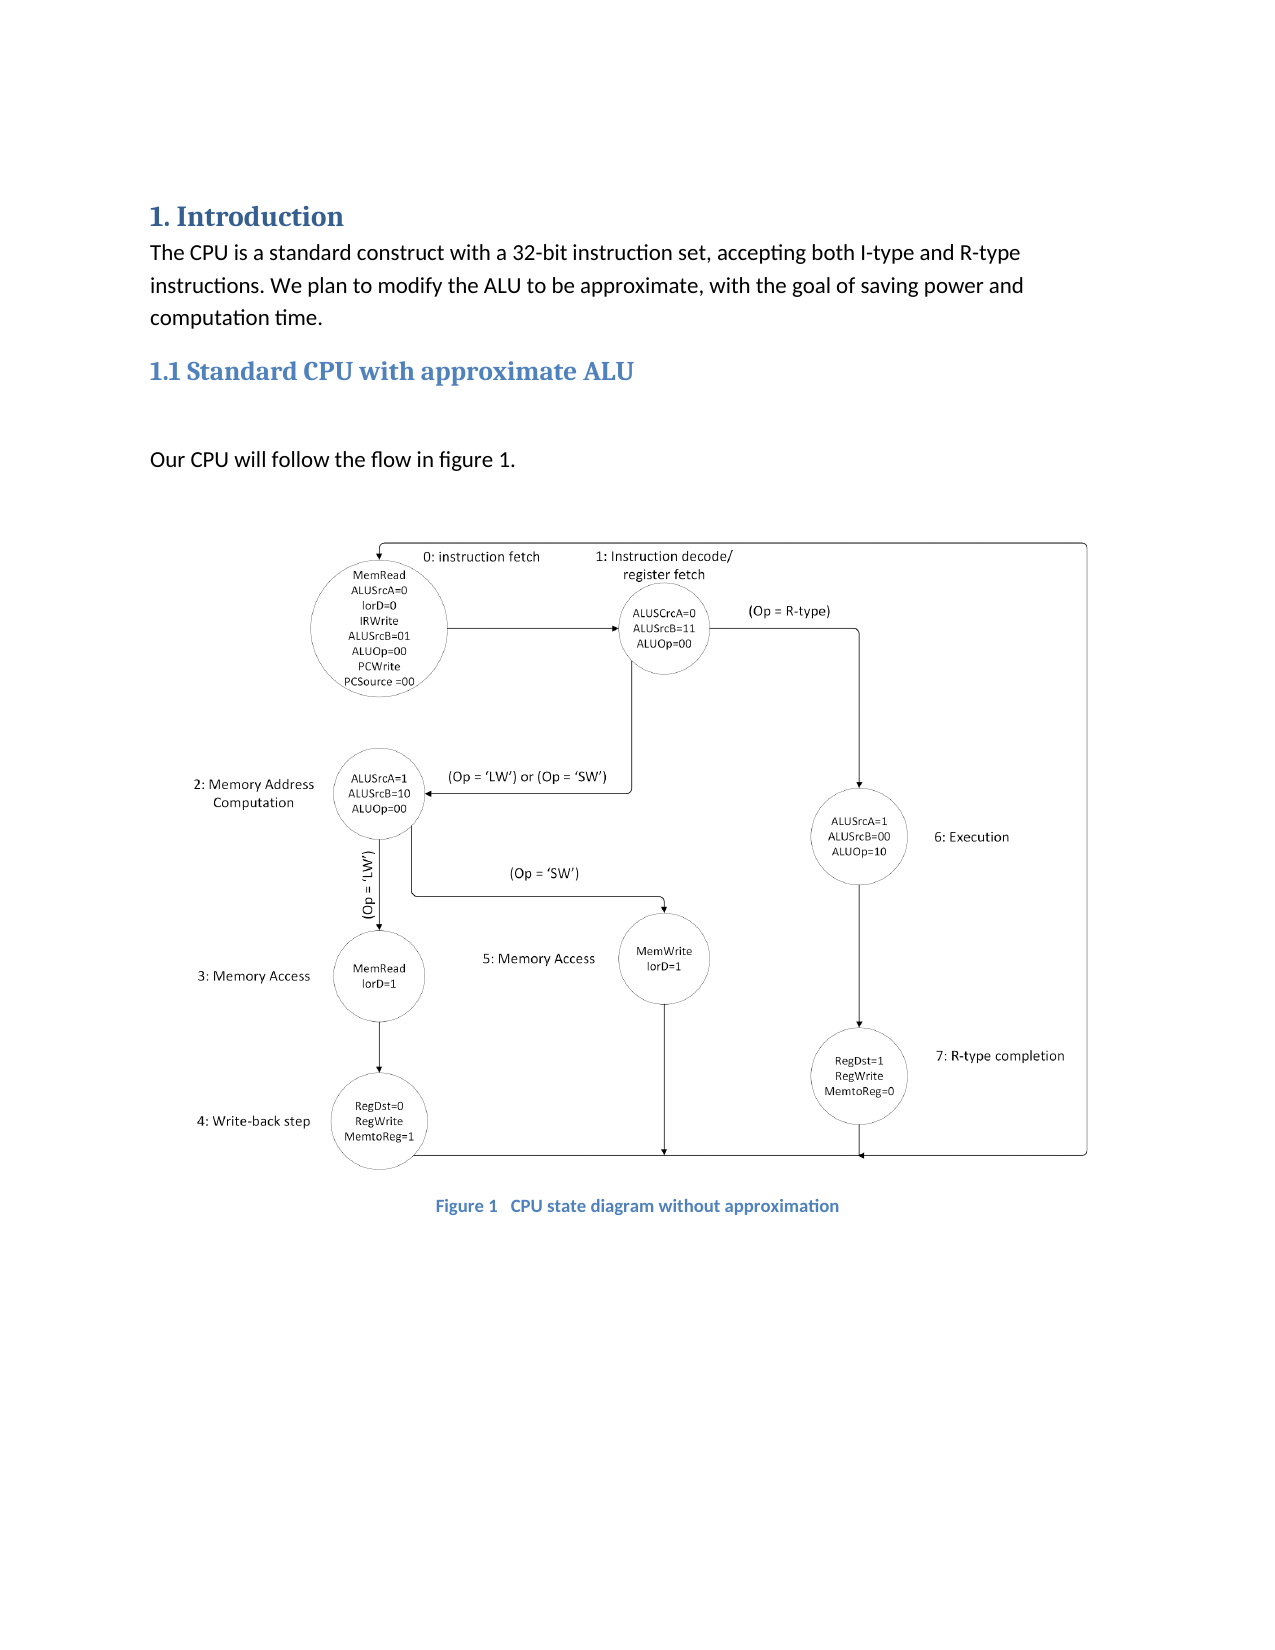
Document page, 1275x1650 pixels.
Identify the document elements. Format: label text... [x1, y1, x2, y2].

subtitle 1.1 Standard CPU with approximate ALU [150, 356, 1125, 387]
text Our CPU will follow the flow in figure 1. [150, 445, 1125, 473]
text The CPU is a standard construct with a 32-bit instruction set, accepting both I-type and R-type instructions. We plan to modify the ALU to be approximate, with the goal of saving power and computation time. [150, 238, 1125, 331]
subtitle 1. Introduction [150, 200, 1125, 233]
picture [186, 542, 1088, 1170]
